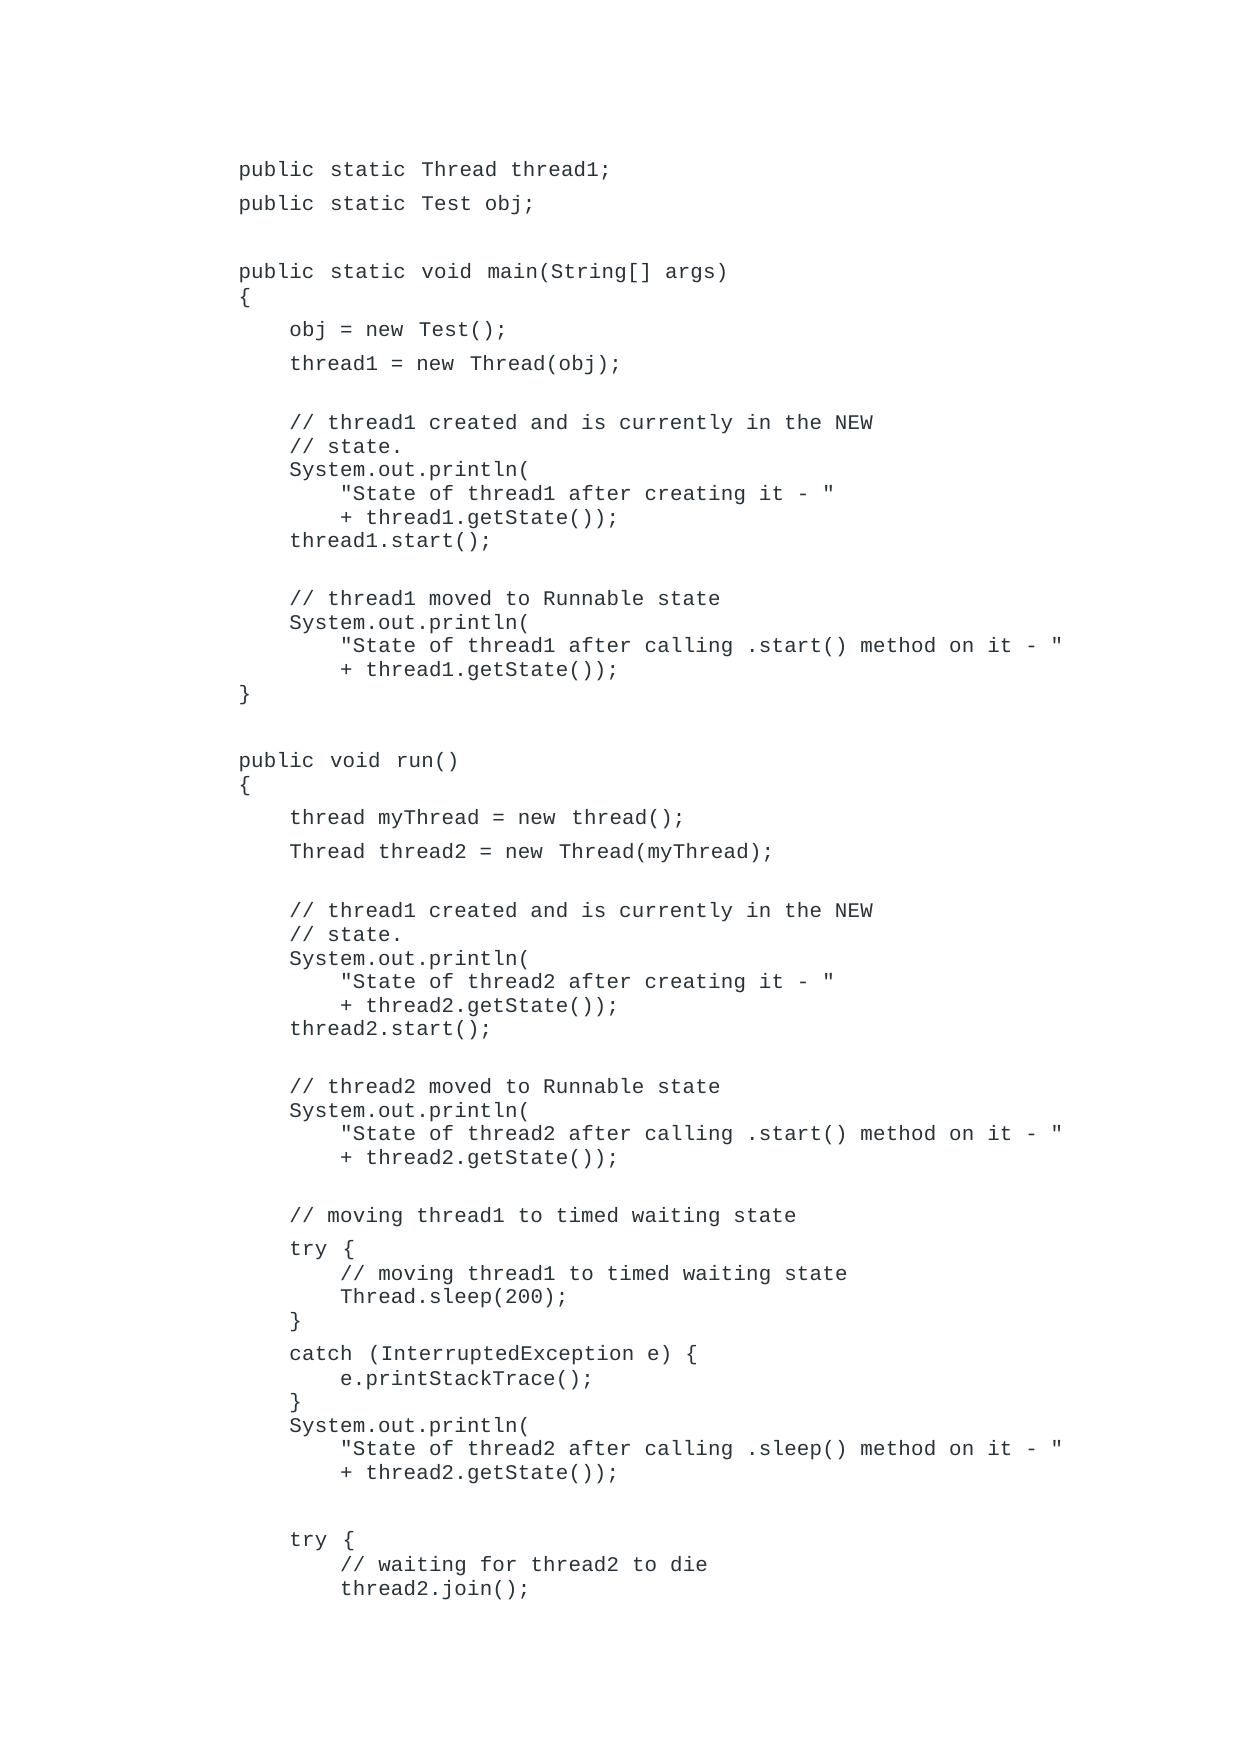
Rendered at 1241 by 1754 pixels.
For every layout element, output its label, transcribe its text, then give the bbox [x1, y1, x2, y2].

text // state. [187, 436, 1090, 459]
text thread myThread = new thread(); [187, 798, 1090, 832]
text System.out.println( [187, 459, 1090, 483]
text // thread1 created and is currently in the NEW [187, 900, 1090, 924]
text obj = new Test(); [187, 310, 1090, 344]
text catch (InterruptedException e) { [187, 1333, 1090, 1367]
text { [187, 774, 1090, 798]
text public static Test obj; [187, 184, 1090, 218]
text try { [187, 1228, 1090, 1262]
text System.out.println( [187, 947, 1090, 971]
text Thread thread2 = new Thread(myThread); [187, 832, 1090, 866]
text "State of thread1 after calling .start() method on it - " [187, 635, 1090, 659]
text } [187, 1310, 1090, 1333]
text } [187, 683, 1090, 706]
text + thread1.getState()); [187, 659, 1090, 683]
text "State of thread2 after calling .sleep() method on it - " [187, 1438, 1090, 1462]
text e.printStackTrace(); [187, 1367, 1090, 1391]
text thread2.start(); [187, 1018, 1090, 1042]
text thread1 = new Thread(obj); [187, 344, 1090, 378]
text // thread1 moved to Runnable state [187, 588, 1090, 612]
text "State of thread2 after calling .start() method on it - " [187, 1123, 1090, 1147]
text System.out.println( [187, 1415, 1090, 1438]
text // thread2 moved to Runnable state [187, 1076, 1090, 1100]
text + thread1.getState()); [187, 507, 1090, 530]
text + thread2.getState()); [187, 995, 1090, 1018]
text "State of thread1 after creating it - " [187, 483, 1090, 507]
text + thread2.getState()); [187, 1147, 1090, 1171]
text // state. [187, 924, 1090, 947]
text } [187, 1391, 1090, 1415]
text + thread2.getState()); [187, 1462, 1090, 1486]
text // waiting for thread2 to die [187, 1554, 1090, 1577]
text public static void main(String[] args) [187, 252, 1090, 286]
text System.out.println( [187, 612, 1090, 635]
text thread2.join(); [187, 1577, 1090, 1601]
text public void run() [187, 740, 1090, 774]
text // moving thread1 to timed waiting state [187, 1262, 1090, 1286]
text try { [187, 1520, 1090, 1554]
text thread1.start(); [187, 530, 1090, 554]
text public static Thread thread1; [187, 150, 1090, 184]
text // moving thread1 to timed waiting state [187, 1205, 1090, 1228]
text // thread1 created and is currently in the NEW [187, 412, 1090, 436]
text "State of thread2 after creating it - " [187, 971, 1090, 995]
text System.out.println( [187, 1100, 1090, 1123]
text { [187, 286, 1090, 310]
text Thread.sleep(200); [187, 1286, 1090, 1310]
